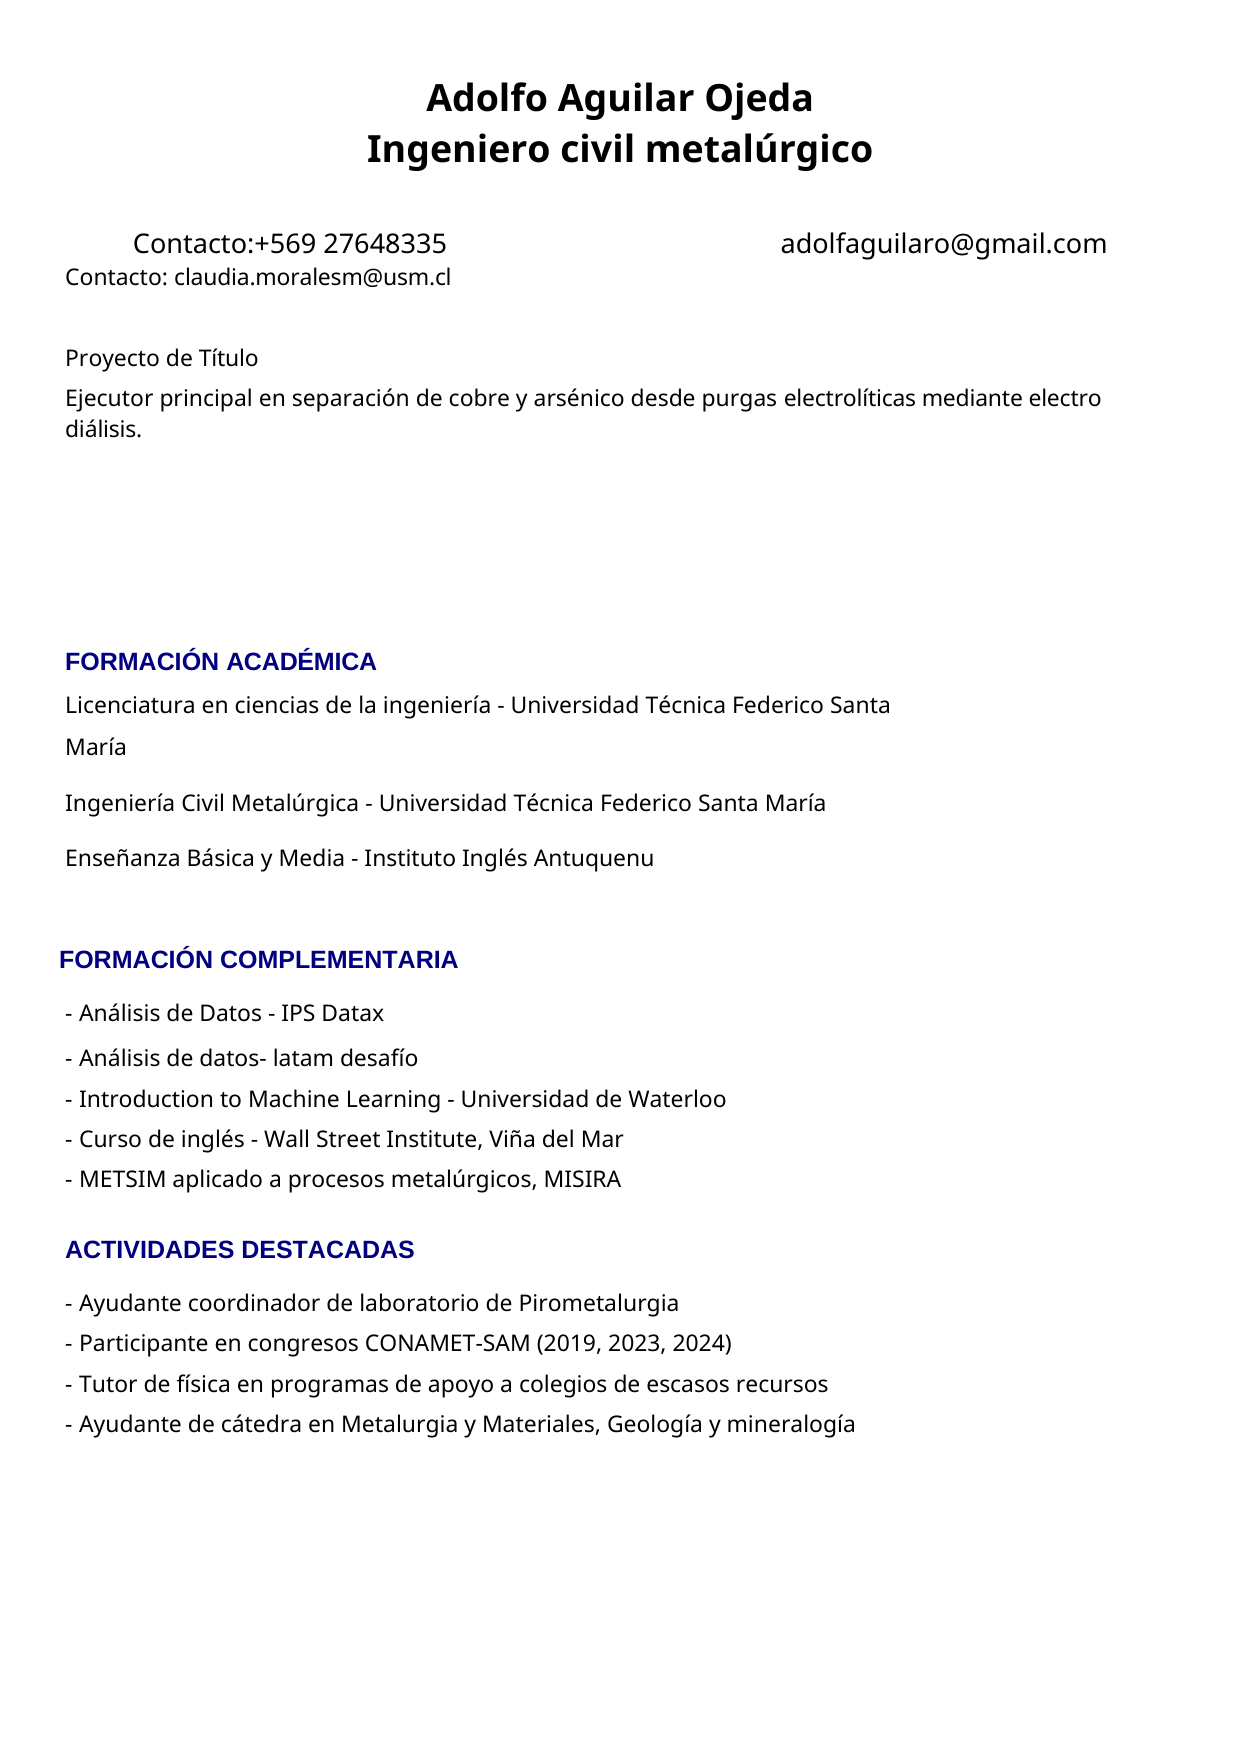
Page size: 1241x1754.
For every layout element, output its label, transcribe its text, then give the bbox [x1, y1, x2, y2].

text Enseñanza Básica y Media - Instituto Inglés Antuquenu [59, 842, 904, 873]
list METSIM aplicado a procesos metalúrgicos, MISIRA [65, 1163, 1181, 1194]
list Introduction to Machine Learning - Universidad de Waterloo [65, 1083, 1181, 1114]
subtitle ACTIVIDADES DESTACADAS [65, 1235, 1181, 1264]
subtitle FORMACIÓN ACADÉMICA [65, 647, 1181, 675]
subtitle FORMACIÓN COMPLEMENTARIA [59, 945, 1181, 974]
list Participante en congresos CONAMET-SAM (2019, 2023, 2024) [65, 1327, 1181, 1358]
list Ayudante de cátedra en Metalurgia y Materiales, Geología y mineralogía [65, 1408, 1181, 1439]
text Ingeniería Civil Metalúrgica - Universidad Técnica Federico Santa María [65, 786, 904, 818]
list Análisis de Datos - IPS Datax [65, 997, 1181, 1028]
list Ayudante coordinador de laboratorio de Pirometalurgia [65, 1287, 1181, 1318]
list Análisis de datos- latam desafío [65, 1042, 1181, 1073]
text Ejecutor principal en separación de cobre y arsénico desde purgas electrolíticas mediante electro diálisis. [65, 382, 1181, 444]
text Contacto: claudia.moralesm@usm.cl [65, 261, 1181, 292]
list Curso de inglés - Wall Street Institute, Viña del Mar [65, 1123, 1181, 1154]
text Proyecto de Título [65, 342, 1181, 373]
list Tutor de física en programas de apoyo a colegios de escasos recursos [65, 1368, 1181, 1399]
text Licenciatura en ciencias de la ingeniería - Universidad Técnica Federico Santa María [65, 689, 904, 762]
